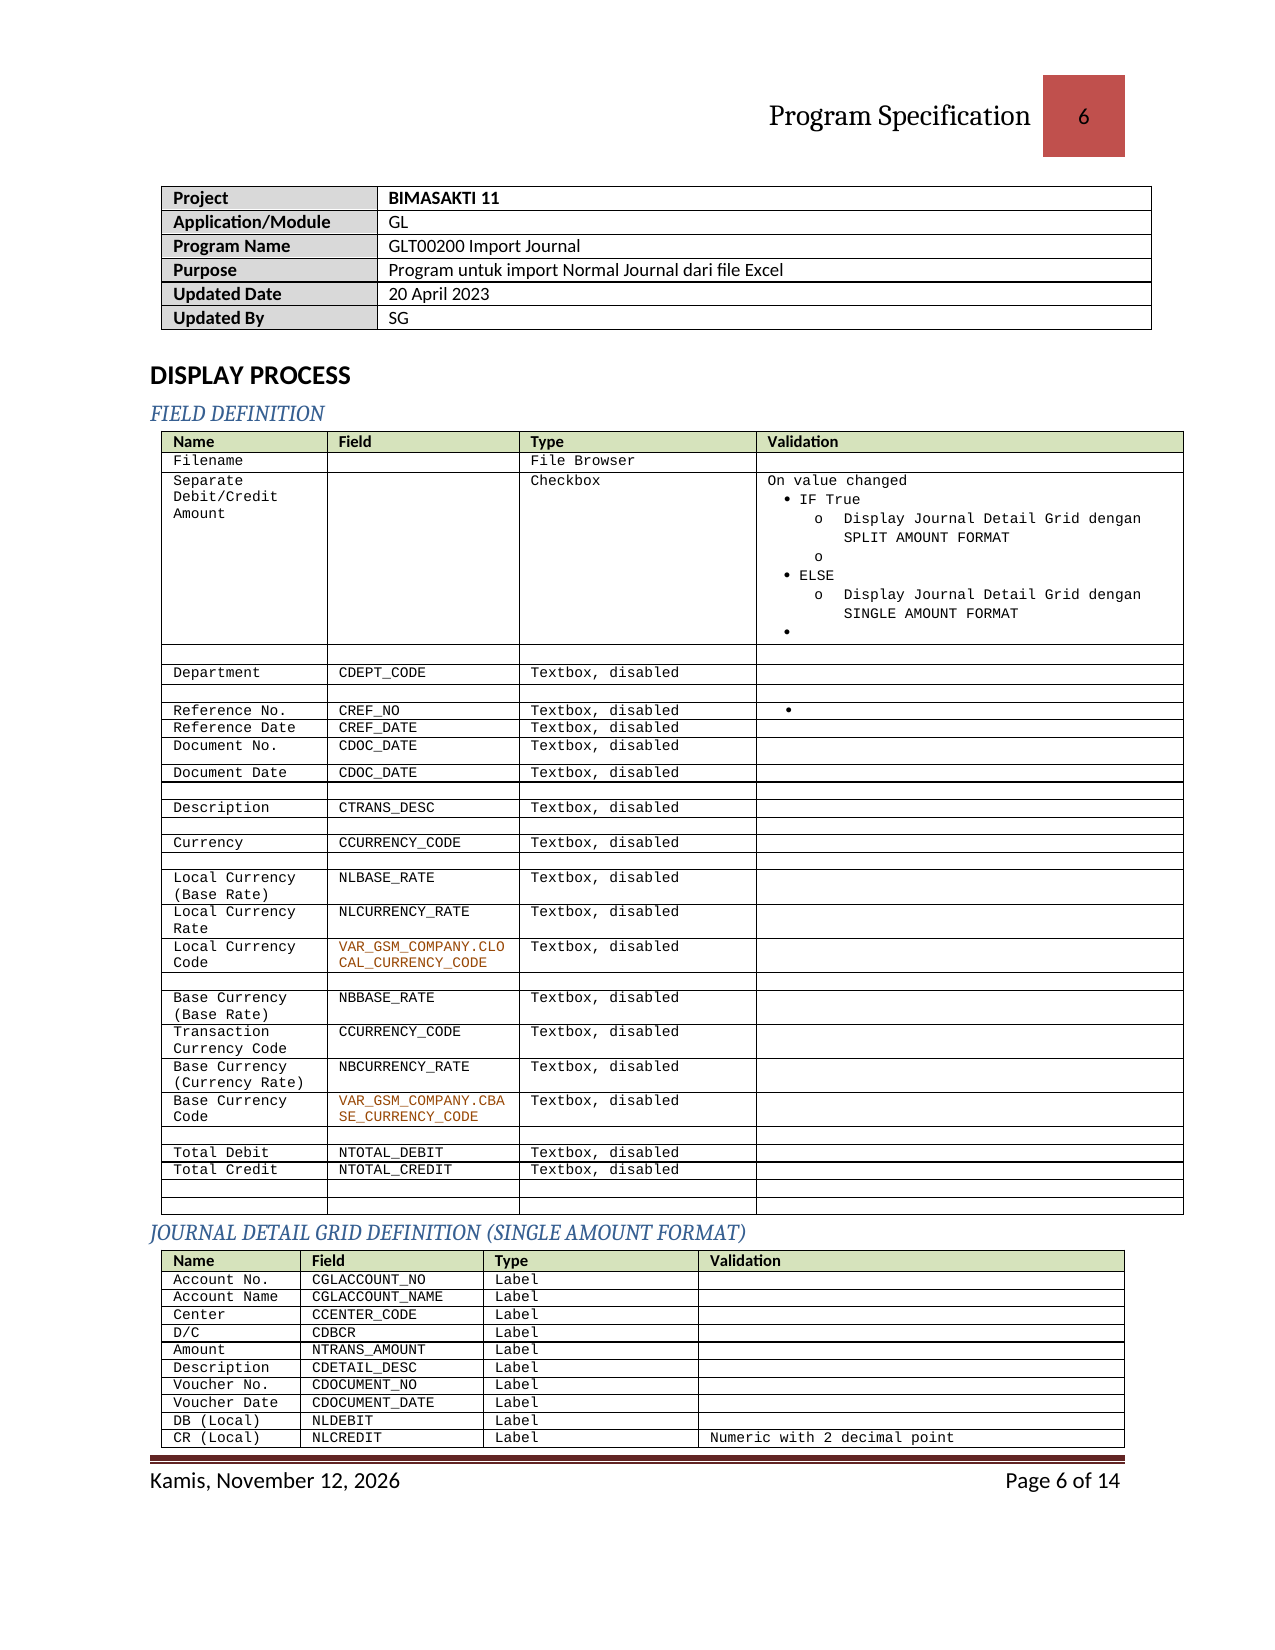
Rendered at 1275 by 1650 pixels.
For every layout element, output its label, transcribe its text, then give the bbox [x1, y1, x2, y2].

table_cell Document Date [162, 765, 327, 781]
table_cell Local Currency Rate [162, 905, 327, 938]
table_cell [757, 800, 1183, 817]
table_cell Label [484, 1360, 698, 1377]
table_cell Description [162, 1360, 300, 1377]
table_cell [699, 1360, 1124, 1377]
table_cell [757, 665, 1183, 684]
table_cell Base Currency Code [162, 1093, 327, 1126]
subtitle FIELD DEFINITION [150, 400, 1125, 427]
table_cell [520, 1198, 756, 1214]
table_cell [699, 1325, 1124, 1341]
table_cell [520, 973, 756, 989]
table_cell [328, 783, 519, 799]
table_cell Total Credit [162, 1163, 327, 1179]
table_cell Account Name [162, 1290, 300, 1306]
table_cell [757, 783, 1183, 799]
table_header Validation [757, 432, 1183, 452]
table_cell Textbox, disabled [520, 939, 756, 972]
table_cell [757, 870, 1183, 903]
table_cell Department [162, 665, 327, 684]
subtitle JOURNAL DETAIL GRID DEFINITION (SINGLE AMOUNT FORMAT) [150, 1219, 1125, 1246]
table_cell Label [484, 1413, 698, 1429]
table_cell Reference No. [162, 703, 327, 719]
table_cell [699, 1307, 1124, 1324]
table_cell [757, 991, 1183, 1024]
table_cell CDOCUMENT_NO [301, 1378, 483, 1394]
table_cell [162, 685, 327, 702]
table_cell NLBASE_RATE [328, 870, 519, 903]
table_cell [328, 685, 519, 702]
table_cell [162, 973, 327, 989]
table_cell Currency [162, 835, 327, 852]
table_cell [757, 1059, 1183, 1092]
table_cell Label [484, 1290, 698, 1306]
table_cell [162, 1127, 327, 1144]
table_cell NLCURRENCY_RATE [328, 905, 519, 938]
table_cell [757, 453, 1183, 472]
table_cell NLCREDIT [301, 1430, 483, 1447]
table_cell Description [162, 800, 327, 817]
table_cell CDOC_DATE [328, 738, 519, 764]
table_header Type [484, 1251, 698, 1271]
table_cell Reference Date [162, 720, 327, 737]
table_cell Textbox, disabled [520, 905, 756, 938]
table_cell Label [484, 1378, 698, 1394]
table_header Name [162, 1251, 300, 1271]
table_cell Textbox, disabled [520, 835, 756, 852]
table_cell Textbox, disabled [520, 665, 756, 684]
table_cell Textbox, disabled [520, 870, 756, 903]
table_cell [162, 853, 327, 869]
table_cell Transaction Currency Code [162, 1025, 327, 1058]
table_cell [757, 1025, 1183, 1058]
table_cell Label [484, 1343, 698, 1359]
table_header Field [301, 1251, 483, 1271]
table_cell [162, 1180, 327, 1197]
table_cell [757, 905, 1183, 938]
table_cell CCURRENCY_CODE [328, 835, 519, 852]
table_cell CR (Local) [162, 1430, 300, 1447]
table_cell CREF_DATE [328, 720, 519, 737]
table_cell CDBCR [301, 1325, 483, 1341]
table_cell CDETAIL_DESC [301, 1360, 483, 1377]
table_cell CREF_NO [328, 703, 519, 719]
table_cell [757, 1180, 1183, 1197]
table_header Validation [699, 1251, 1124, 1271]
table_cell [757, 765, 1183, 781]
table_cell Textbox, disabled [520, 1093, 756, 1126]
table_cell Label [484, 1325, 698, 1341]
table_cell [162, 783, 327, 799]
table_cell [757, 835, 1183, 852]
table_cell [699, 1272, 1124, 1288]
table_cell [162, 818, 327, 834]
table_cell Account No. [162, 1272, 300, 1288]
table_cell NLDEBIT [301, 1413, 483, 1429]
table_cell [757, 1093, 1183, 1126]
table_cell [757, 645, 1183, 664]
table_cell [328, 645, 519, 664]
table_cell NTOTAL_CREDIT [328, 1163, 519, 1179]
table_cell [328, 853, 519, 869]
table_cell [757, 973, 1183, 989]
table_cell [162, 1198, 327, 1214]
table_header Field [328, 432, 519, 452]
table_cell On value changed IF True Display Journal Detail Grid dengan SPLIT AMOUNT FORMAT ELSE Display Journal Detail Grid dengan SINGLE AMOUNT FORMAT [757, 473, 1183, 644]
table_cell [520, 818, 756, 834]
table_cell Textbox, disabled [520, 765, 756, 781]
table_cell Local Currency Code [162, 939, 327, 972]
table_cell CCENTER_CODE [301, 1307, 483, 1324]
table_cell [699, 1430, 1124, 1447]
table_cell Textbox, disabled [520, 1025, 756, 1058]
table_cell Document No. [162, 738, 327, 764]
table_cell [757, 738, 1183, 764]
table_cell Total Debit [162, 1145, 327, 1161]
table_cell Label [484, 1430, 698, 1447]
table_cell [328, 973, 519, 989]
table_cell [328, 818, 519, 834]
table_cell Center [162, 1307, 300, 1324]
table_cell [757, 818, 1183, 834]
table_cell Textbox, disabled [520, 738, 756, 764]
table_cell Label [484, 1395, 698, 1412]
table_cell Label [484, 1307, 698, 1324]
table_cell CCURRENCY_CODE [328, 1025, 519, 1058]
table_header Name [162, 432, 327, 452]
subtitle DISPLAY PROCESS [150, 358, 1125, 391]
table_cell [520, 1127, 756, 1144]
table_cell CGLACCOUNT_NO [301, 1272, 483, 1288]
table_cell Label [484, 1272, 698, 1288]
table_cell [699, 1290, 1124, 1306]
table_cell Local Currency (Base Rate) [162, 870, 327, 903]
table_cell File Browser [520, 453, 756, 472]
table_cell [328, 1180, 519, 1197]
table_cell Textbox, disabled [520, 720, 756, 737]
table_cell [520, 1180, 756, 1197]
table_cell NTOTAL_DEBIT [328, 1145, 519, 1161]
table_cell CDOC_DATE [328, 765, 519, 781]
table_cell Base Currency (Base Rate) [162, 991, 327, 1024]
table_cell Textbox, disabled [520, 1059, 756, 1092]
table_cell NTRANS_AMOUNT [301, 1343, 483, 1359]
table_cell [328, 1127, 519, 1144]
table_cell Amount [162, 1343, 300, 1359]
table_cell Checkbox [520, 473, 756, 644]
table_cell NBBASE_RATE [328, 991, 519, 1024]
table_cell NBCURRENCY_RATE [328, 1059, 519, 1092]
table_cell [520, 645, 756, 664]
table_cell [328, 1198, 519, 1214]
table_cell [757, 1198, 1183, 1214]
table_cell CDOCUMENT_DATE [301, 1395, 483, 1412]
table_cell [757, 1163, 1183, 1179]
table_cell Base Currency (Currency Rate) [162, 1059, 327, 1092]
table_cell D/C [162, 1325, 300, 1341]
table_cell [699, 1343, 1124, 1359]
table_cell [757, 685, 1183, 702]
table_cell Filename [162, 453, 327, 472]
table_cell Textbox, disabled [520, 1145, 756, 1161]
table_cell [757, 853, 1183, 869]
table_cell [328, 453, 519, 472]
table_cell Voucher Date [162, 1395, 300, 1412]
table_cell [757, 1127, 1183, 1144]
table_cell DB (Local) [162, 1413, 300, 1429]
table_cell CDEPT_CODE [328, 665, 519, 684]
table_cell [757, 1145, 1183, 1161]
table_cell Textbox, disabled [520, 991, 756, 1024]
table_cell [162, 645, 327, 664]
table_cell CGLACCOUNT_NAME [301, 1290, 483, 1306]
table_cell VAR_GSM_COMPANY.CLOCAL_CURRENCY_CODE [328, 939, 519, 972]
table_cell [520, 853, 756, 869]
table_cell [757, 703, 1183, 719]
table_cell Textbox, disabled [520, 1163, 756, 1179]
table_cell [699, 1413, 1124, 1429]
table_cell [757, 720, 1183, 737]
table_cell [757, 939, 1183, 972]
table_cell [328, 473, 519, 644]
table_cell Voucher No. [162, 1378, 300, 1394]
table_cell Textbox, disabled [520, 800, 756, 817]
table_cell VAR_GSM_COMPANY.CBASE_CURRENCY_CODE [328, 1093, 519, 1126]
table_cell Textbox, disabled [520, 703, 756, 719]
table_cell [699, 1395, 1124, 1412]
table_cell CTRANS_DESC [328, 800, 519, 817]
table_cell Separate Debit/Credit Amount [162, 473, 327, 644]
table_cell [520, 783, 756, 799]
table_header Type [520, 432, 756, 452]
table_cell [520, 685, 756, 702]
table_cell [699, 1378, 1124, 1394]
